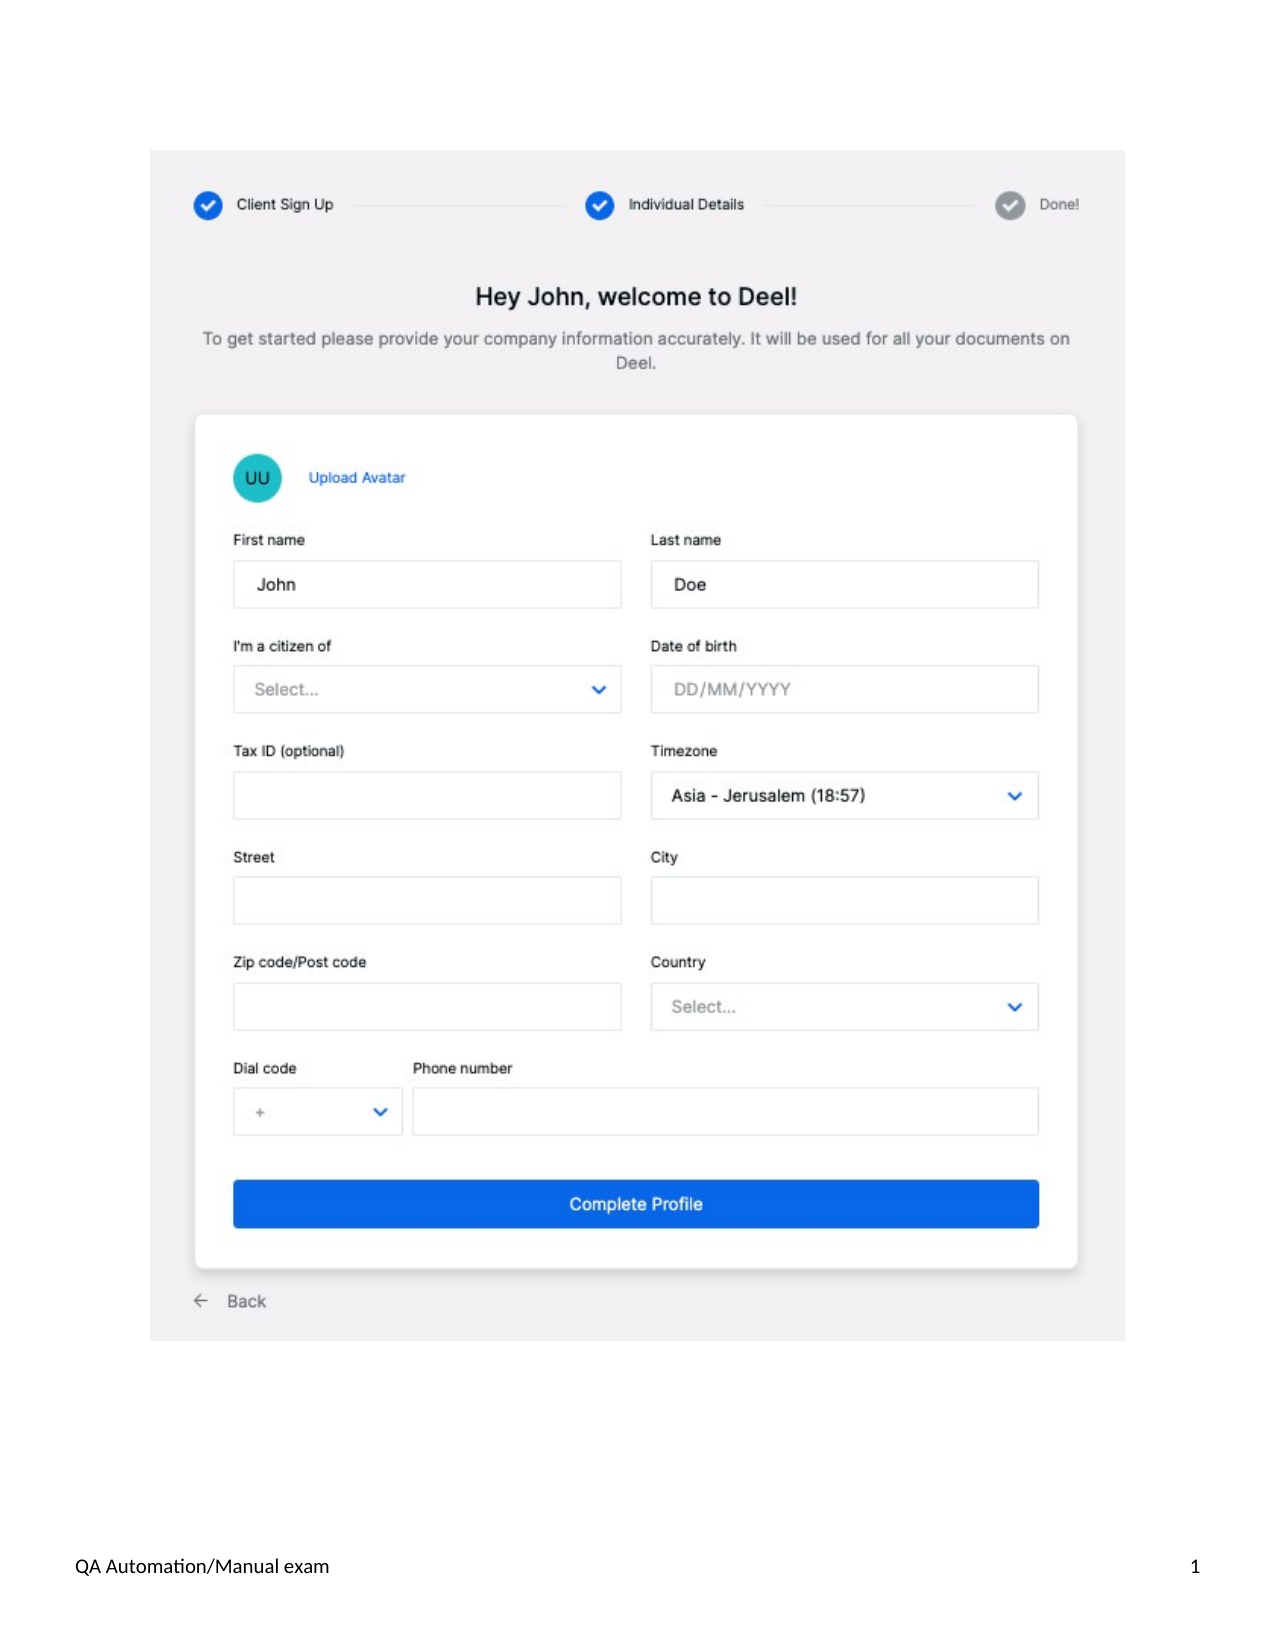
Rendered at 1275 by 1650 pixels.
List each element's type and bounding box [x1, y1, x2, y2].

picture [150, 150, 1125, 1341]
